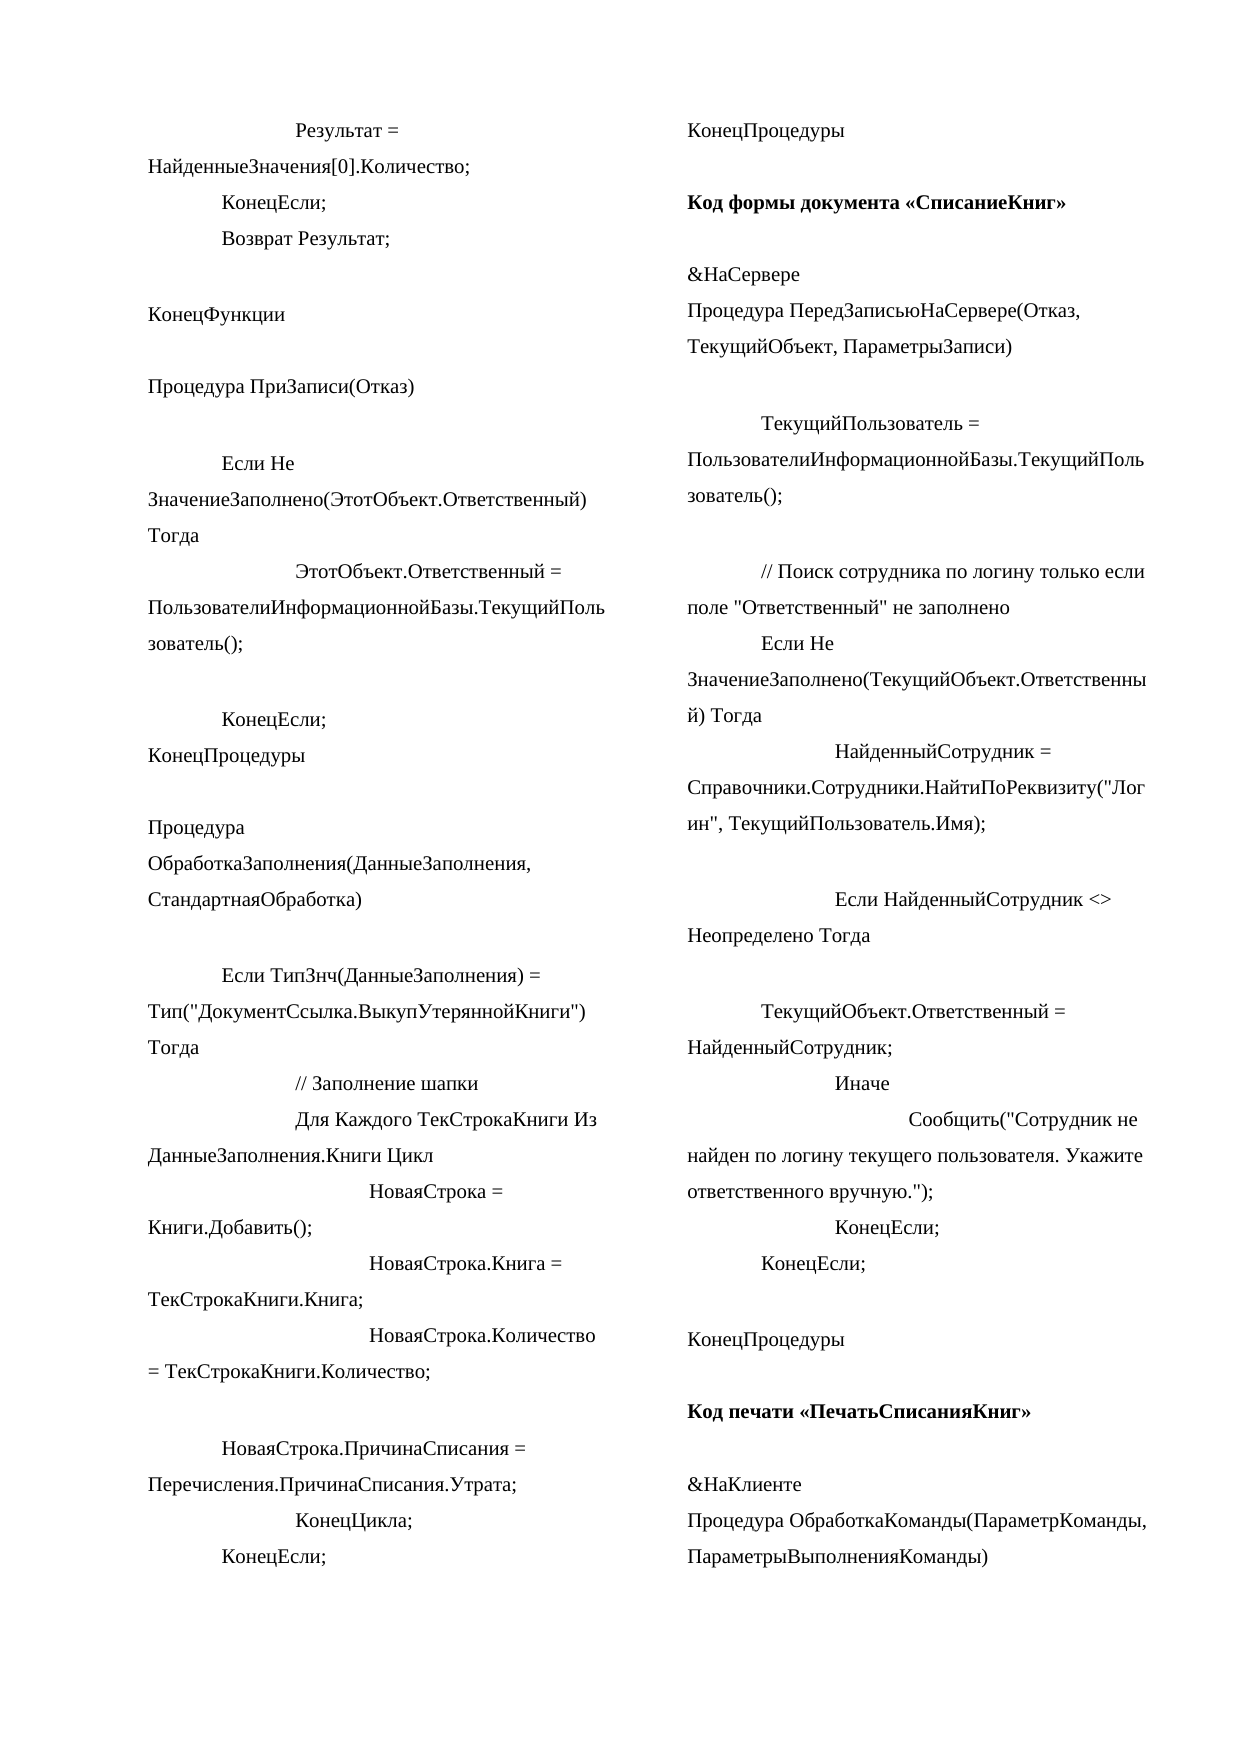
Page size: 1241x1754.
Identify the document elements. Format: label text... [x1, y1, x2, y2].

text Процедура ПриЗаписи(Отказ) [148, 374, 612, 398]
text Если Не ЗначениеЗаполнено(ТекущийОбъект.Ответственный) Тогда [687, 631, 1152, 727]
text Процедура ОбработкаЗаполнения(ДанныеЗаполнения, СтандартнаяОбработка) [148, 815, 612, 911]
text НоваяСтрока.Количество = ТекСтрокаКниги.Количество; [148, 1323, 612, 1383]
text Код формы документа «СписаниеКниг» [687, 190, 1152, 214]
text КонецЕсли; [148, 707, 612, 731]
text Для Каждого ТекСтрокаКниги Из ДанныеЗаполнения.Книги Цикл [148, 1107, 612, 1167]
text ЭтотОбъект.Ответственный = ПользователиИнформационнойБазы.ТекущийПользователь(); [148, 558, 612, 655]
text Иначе [687, 1071, 1152, 1095]
text ТекущийОбъект.Ответственный = НайденныйСотрудник; [687, 959, 1152, 1059]
text КонецПроцедуры [687, 118, 1152, 142]
text Сообщить("Сотрудник не найден по логину текущего пользователя. Укажите ответственного вручную."); [687, 1107, 1152, 1203]
text НоваяСтрока.ПричинаСписания = Перечисления.ПричинаСписания.Утрата; [148, 1395, 612, 1496]
text КонецПроцедуры [148, 743, 612, 767]
text КонецПроцедуры [687, 1327, 1152, 1351]
text НоваяСтрока.Книга = ТекСтрокаКниги.Книга; [148, 1251, 612, 1311]
text Код печати «ПечатьСписанияКниг» [687, 1399, 1152, 1423]
text // Поиск сотрудника по логину только если поле "Ответственный" не заполнено [687, 558, 1152, 619]
text Процедура ПередЗаписьюНаСервере(Отказ, ТекущийОбъект, ПараметрыЗаписи) [687, 298, 1152, 358]
text Результат = НайденныеЗначения[0].Количество; [148, 118, 612, 178]
text КонецЦикла; [148, 1507, 612, 1532]
text НайденныйСотрудник = Справочники.Сотрудники.НайтиПоРеквизиту("Логин", ТекущийПользователь.Имя); [687, 739, 1152, 835]
text КонецЕсли; [148, 190, 612, 214]
text ТекущийПользователь = ПользователиИнформационнойБазы.ТекущийПользователь(); [687, 410, 1152, 507]
text Если Не ЗначениеЗаполнено(ЭтотОбъект.Ответственный) Тогда [148, 450, 612, 547]
text Возврат Результат; [148, 226, 612, 250]
text НоваяСтрока = Книги.Добавить(); [148, 1179, 612, 1239]
text КонецЕсли; [687, 1215, 1152, 1239]
text // Заполнение шапки [148, 1071, 612, 1095]
text Если ТипЗнч(ДанныеЗаполнения) = Тип("ДокументСсылка.ВыкупУтеряннойКниги") Тогда [148, 963, 612, 1059]
text КонецЕсли; [687, 1251, 1152, 1275]
text &НаСервере [687, 262, 1152, 286]
text Процедура ОбработкаКоманды(ПараметрКоманды, ПараметрыВыполненияКоманды) [687, 1507, 1152, 1568]
text КонецФункции [148, 302, 612, 326]
text Если НайденныйСотрудник <> Неопределено Тогда [687, 887, 1152, 947]
text КонецЕсли; [148, 1543, 612, 1568]
text &НаКлиенте [687, 1471, 1152, 1496]
